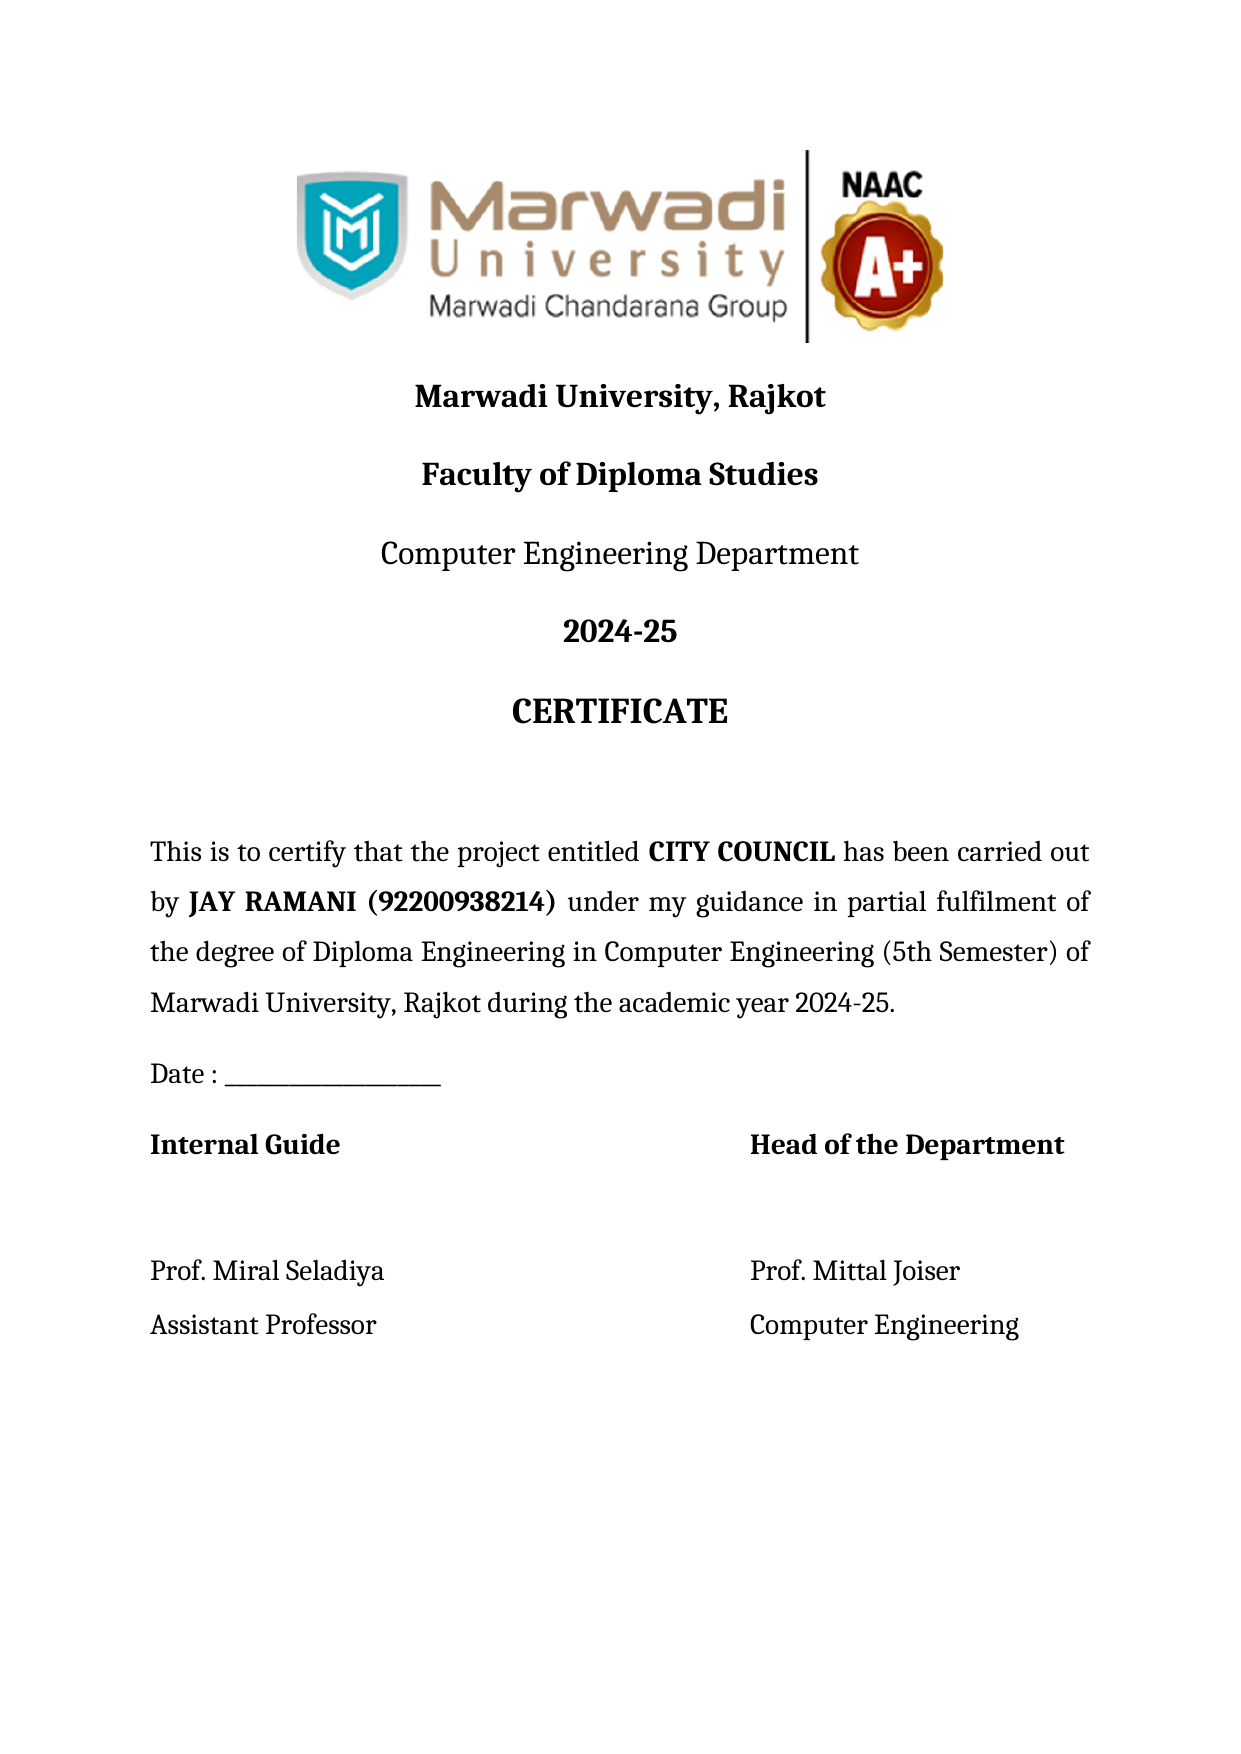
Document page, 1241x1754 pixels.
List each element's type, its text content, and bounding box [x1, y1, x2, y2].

text Date : ____________________ [150, 1057, 1090, 1091]
text Faculty of Diploma Studies [150, 456, 1090, 494]
text CERTIFICATE [150, 691, 1090, 733]
text Internal Guide Head of the Department [150, 1128, 1090, 1162]
text This is to certify that the project entitled CITY COUNCIL has been carried out by JAY RAMANI (92200938214) under my guidance in partial fulfilment of the degree of Diploma Engineering in Computer Engineering (5th Semester) of Marwadi University, Rajkot during the academic year 2024-25. [150, 835, 1090, 1019]
text Marwadi University, Rajkot [150, 377, 1090, 416]
text Computer Engineering Department [150, 534, 1090, 572]
text 2024-25 [150, 612, 1090, 651]
picture [296, 150, 944, 343]
text Assistant Professor Computer Engineering [150, 1308, 1090, 1342]
text Prof. Miral Seladiya Prof. Mittal Joiser [150, 1254, 1090, 1287]
